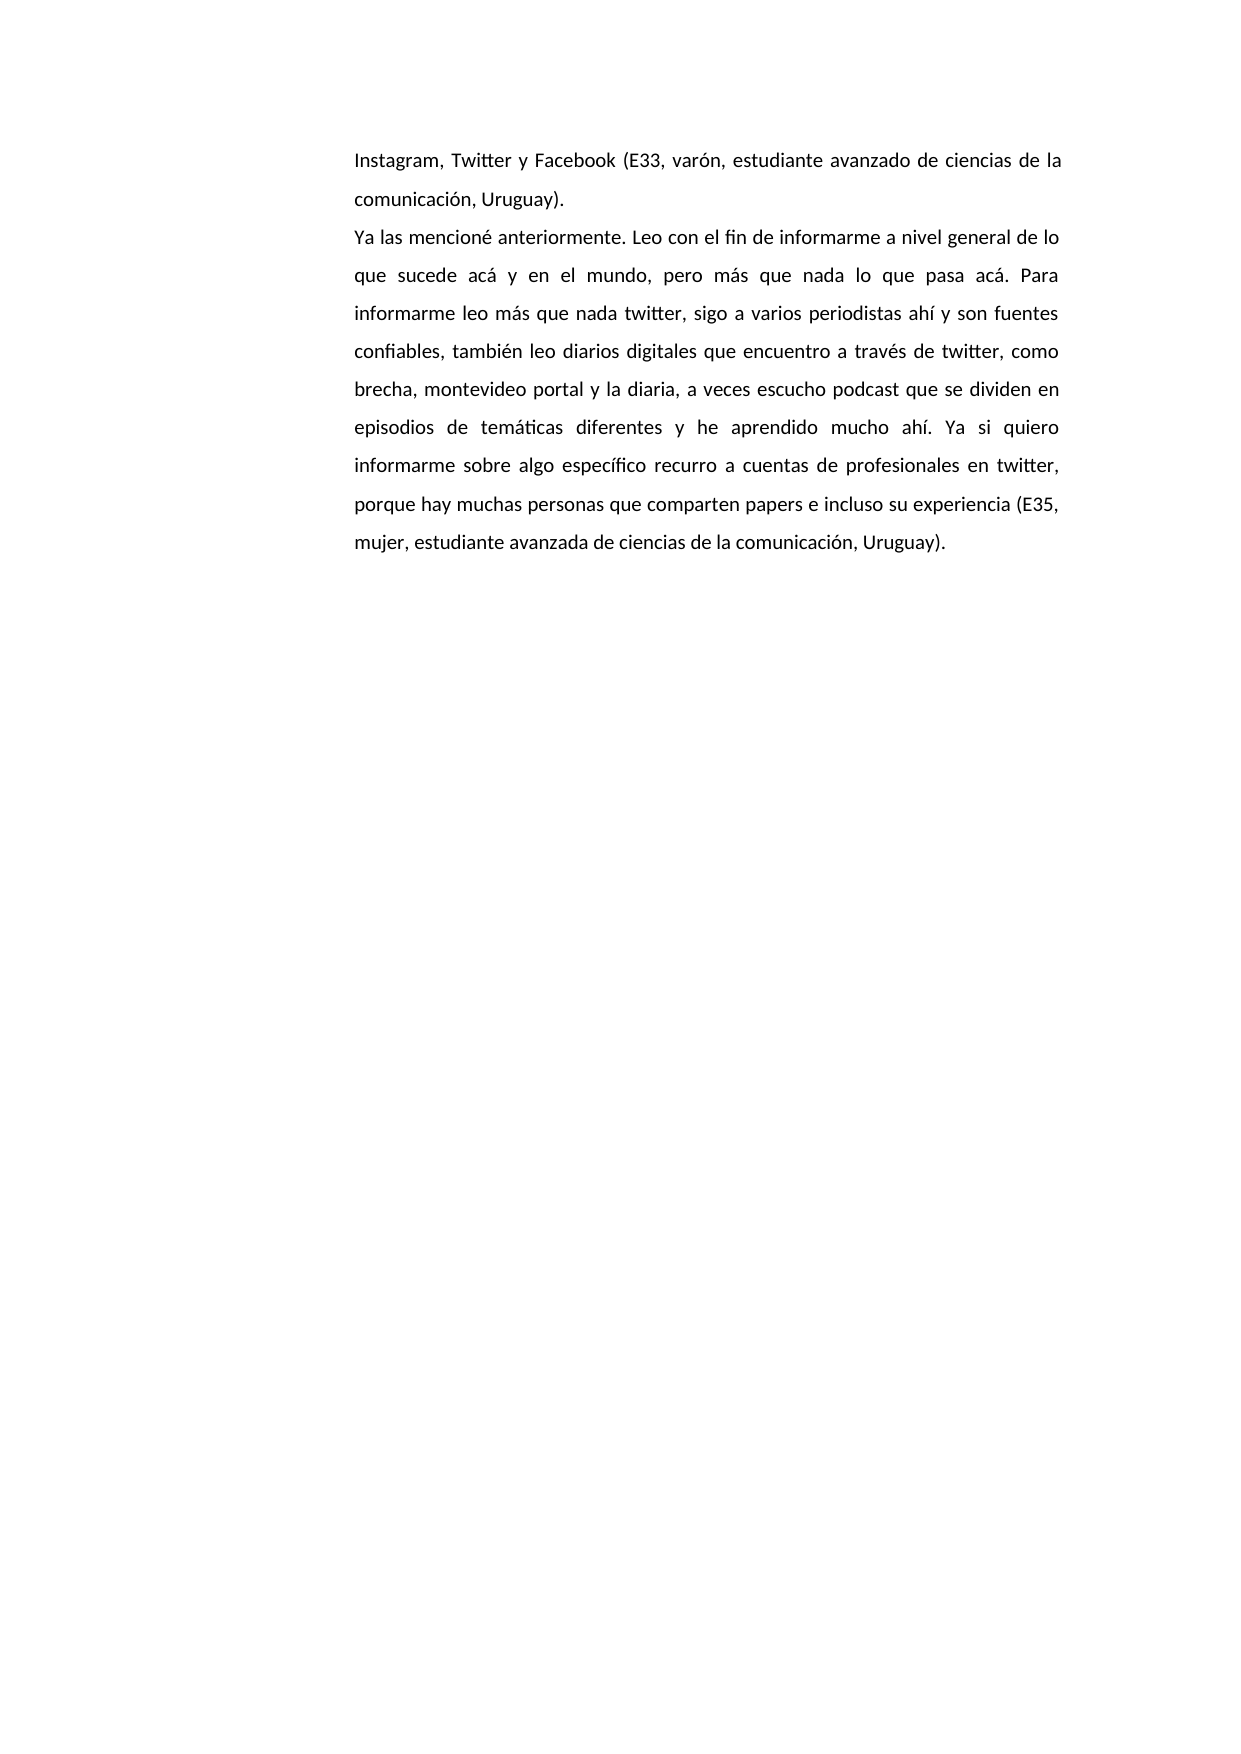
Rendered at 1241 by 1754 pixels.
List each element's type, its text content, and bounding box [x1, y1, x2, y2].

text Ya las mencioné anteriormente. Leo con el fin de informarme a nivel general de lo que sucede acá y en el mundo, pero más que nada lo que pasa acá. Para informarme leo más que nada twitter, sigo a varios periodistas ahí y son fuentes confiables, también leo diarios digitales que encuentro a través de twitter, como brecha, montevideo portal y la diaria, a veces escucho podcast que se dividen en episodios de temáticas diferentes y he aprendido mucho ahí. Ya si quiero informarme sobre algo específico recurro a cuentas de profesionales en twitter, porque hay muchas personas que comparten papers e incluso su experiencia (E35, mujer, estudiante avanzada de ciencias de la comunicación, Uruguay). [354, 224, 1061, 554]
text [354, 148, 1063, 211]
